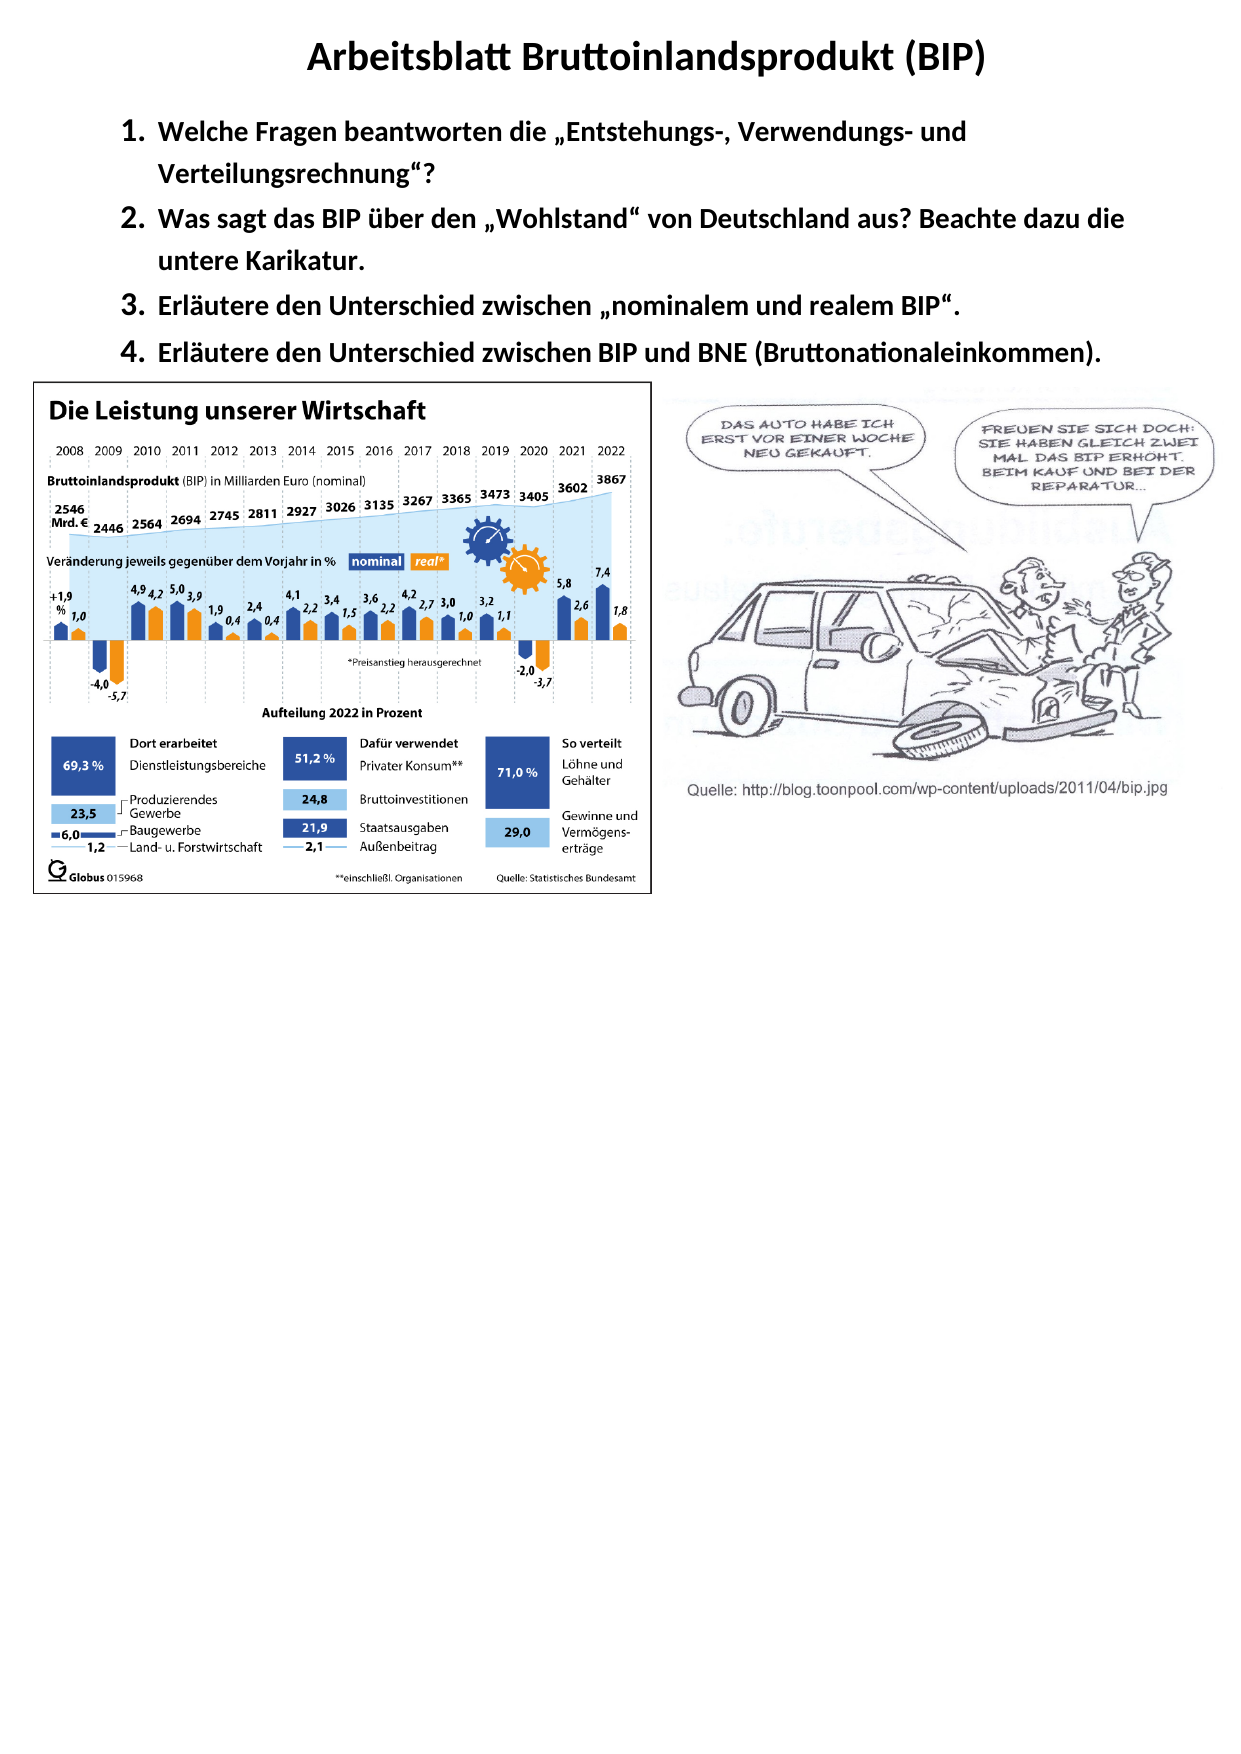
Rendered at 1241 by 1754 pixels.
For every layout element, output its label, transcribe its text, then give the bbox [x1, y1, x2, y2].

list Erläutere den Unterschied zwischen BIP und BNE (Bruttonationaleinkommen). [120, 329, 1211, 370]
list Erläutere den Unterschied zwischen „nominalem und realem BIP“. [120, 283, 1211, 323]
text Arbeitsblatt Bruttoinlandsprodukt (BIP) [83, 29, 1211, 80]
list Welche Fragen beantworten die „Entstehungs-, Verwendungs- und Verteilungsrechnung“? [120, 109, 1211, 191]
picture [28, 377, 653, 895]
picture [661, 387, 1224, 796]
list Was sagt das BIP über den „Wohlstand“ von Deutschland aus? Beachte dazu die untere Karikatur. [120, 196, 1211, 277]
